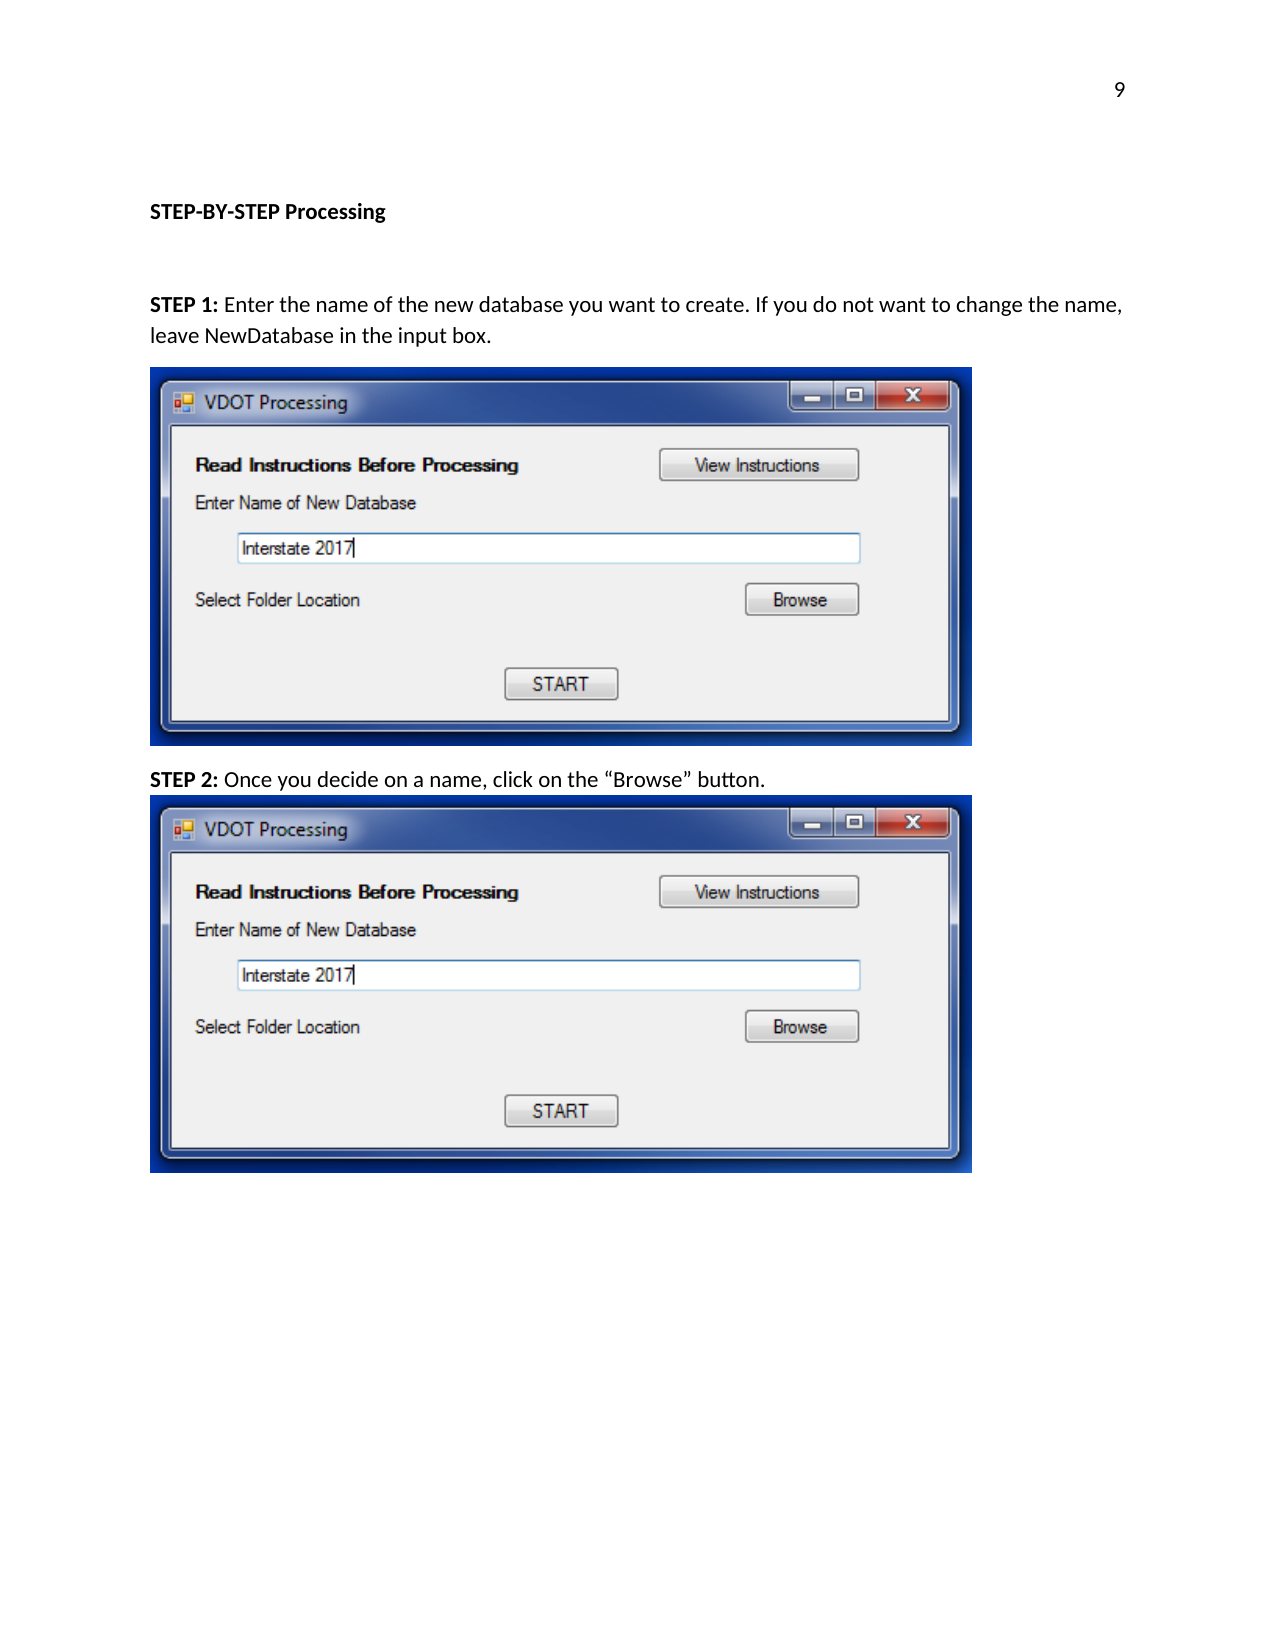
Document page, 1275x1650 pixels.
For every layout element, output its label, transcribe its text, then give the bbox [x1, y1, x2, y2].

picture [150, 367, 972, 746]
text STEP-BY-STEP Processing [150, 197, 1125, 225]
text STEP 1: Enter the name of the new database you want to create. If you do not want to change the name, leave NewDatabase in the input box. [150, 291, 1125, 349]
picture [150, 795, 972, 1173]
